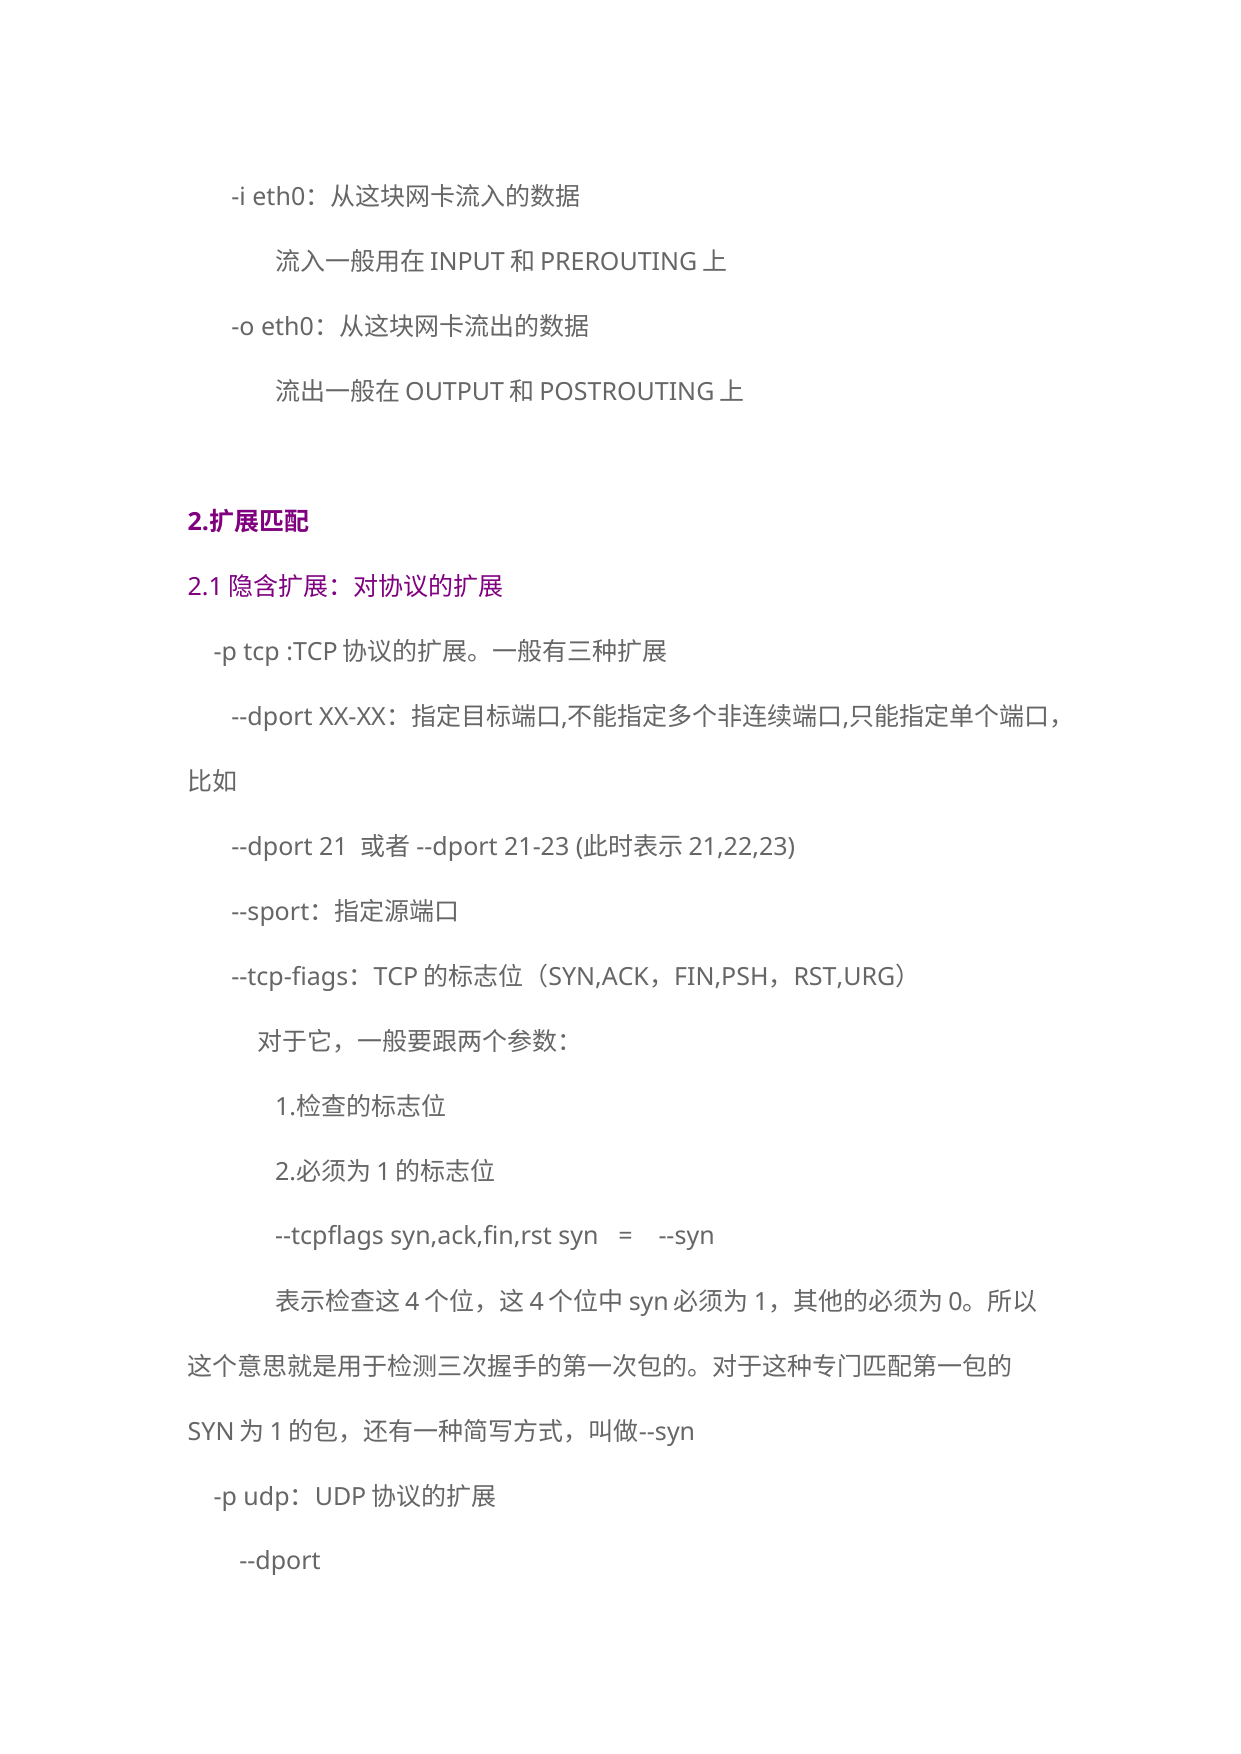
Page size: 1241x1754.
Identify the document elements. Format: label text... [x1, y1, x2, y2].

text 2.1隐含扩展：对协议的扩展 [187, 552, 1053, 617]
text --dport 21 或者 --dport 21-23 (此时表示21,22,23) [187, 812, 1053, 877]
text -i eth0：从这块网卡流入的数据 [187, 162, 1053, 227]
text 1.检查的标志位 [187, 1072, 1053, 1137]
text 表示检查这4个位，这4个位中syn必须为1，其他的必须为0。所以这个意思就是用于检测三次握手的第一次包的。对于这种专门匹配第一包的SYN为1的包，还有一种简写方式，叫做--syn [187, 1267, 1053, 1462]
text --dport XX-XX：指定目标端口,不能指定多个非连续端口,只能指定单个端口，比如 [187, 682, 1053, 812]
text --tcp-fiags：TCP的标志位（SYN,ACK，FIN,PSH，RST,URG） [187, 942, 1053, 1007]
text -p udp：UDP协议的扩展 [187, 1462, 1053, 1527]
text --sport：指定源端口 [187, 877, 1053, 942]
text -o eth0：从这块网卡流出的数据 [187, 292, 1053, 357]
text 流入一般用在INPUT和PREROUTING上 [187, 227, 1053, 292]
text -p tcp :TCP协议的扩展。一般有三种扩展 [187, 617, 1053, 682]
text 对于它，一般要跟两个参数： [187, 1007, 1053, 1072]
text 2.扩展匹配 [187, 487, 1053, 552]
text 流出一般在OUTPUT和POSTROUTING上 [187, 357, 1053, 422]
text --dport [187, 1527, 1053, 1592]
text 2.必须为1的标志位 [187, 1137, 1053, 1202]
text --tcpflags syn,ack,fin,rst syn = --syn [187, 1202, 1053, 1267]
